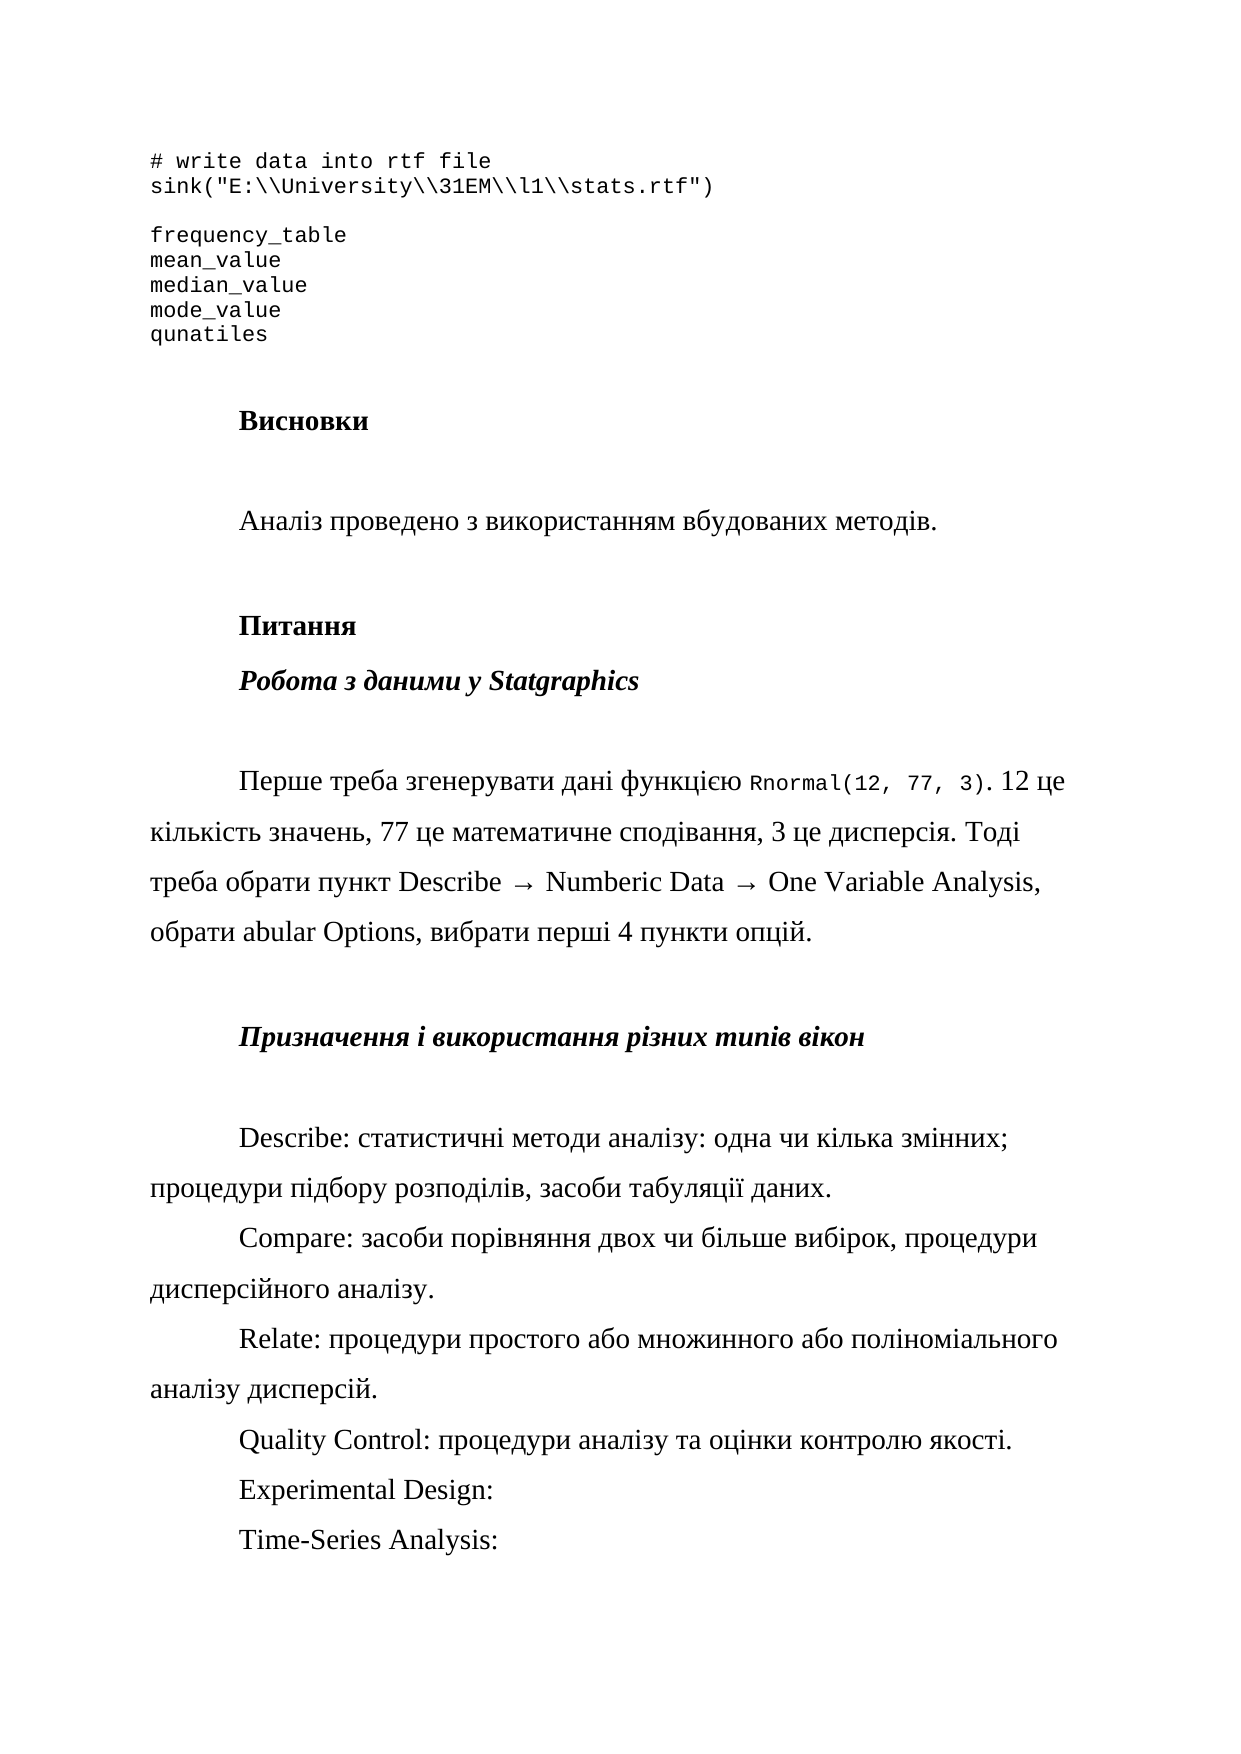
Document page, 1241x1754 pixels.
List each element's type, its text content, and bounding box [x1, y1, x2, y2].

text Quality Control: процедури аналізу та оцінки контролю якості. [150, 1422, 1090, 1455]
text Describe: статистичні методи аналізу: одна чи кілька змінних; процедури підбору розподілів, засоби табуляції даних. [150, 1120, 1090, 1204]
text Призначення і використання різних типів вікон [150, 1019, 1090, 1053]
text Relate: процедури простого або множинного або поліноміального аналізу дисперсій. [150, 1321, 1090, 1405]
text Time-Series Analysis: [150, 1522, 1090, 1556]
text Висновки [150, 403, 1090, 436]
text Experimental Design: [150, 1472, 1090, 1506]
text mean_value [150, 249, 1090, 274]
text frequency_table [150, 224, 1090, 249]
text mode_value [150, 299, 1090, 323]
text # write data into rtf file [150, 150, 1090, 175]
text Робота з даними у Statgraphics [150, 663, 1090, 696]
text Питання [150, 608, 1090, 642]
text sink("E:\\University\\31EM\\l1\\stats.rtf") [150, 175, 1090, 199]
text Аналіз проведено з використанням вбудованих методів. [150, 503, 1090, 537]
text Перше треба згенерувати дані функцією Rnormal(12, 77, 3). 12 це кількість значень, 77 це математичне сподівання, 3 це дисперсія. Тоді треба обрати пункт Describe → Numberic Data → One Variable Analysis, обрати abular Options, вибрати перші 4 пункти опцій. [150, 763, 1090, 948]
text Compare: засоби порівняння двох чи більше вибірок, процедури дисперсійного аналізу. [150, 1221, 1090, 1304]
text qunatiles [150, 323, 1090, 348]
text median_value [150, 274, 1090, 299]
